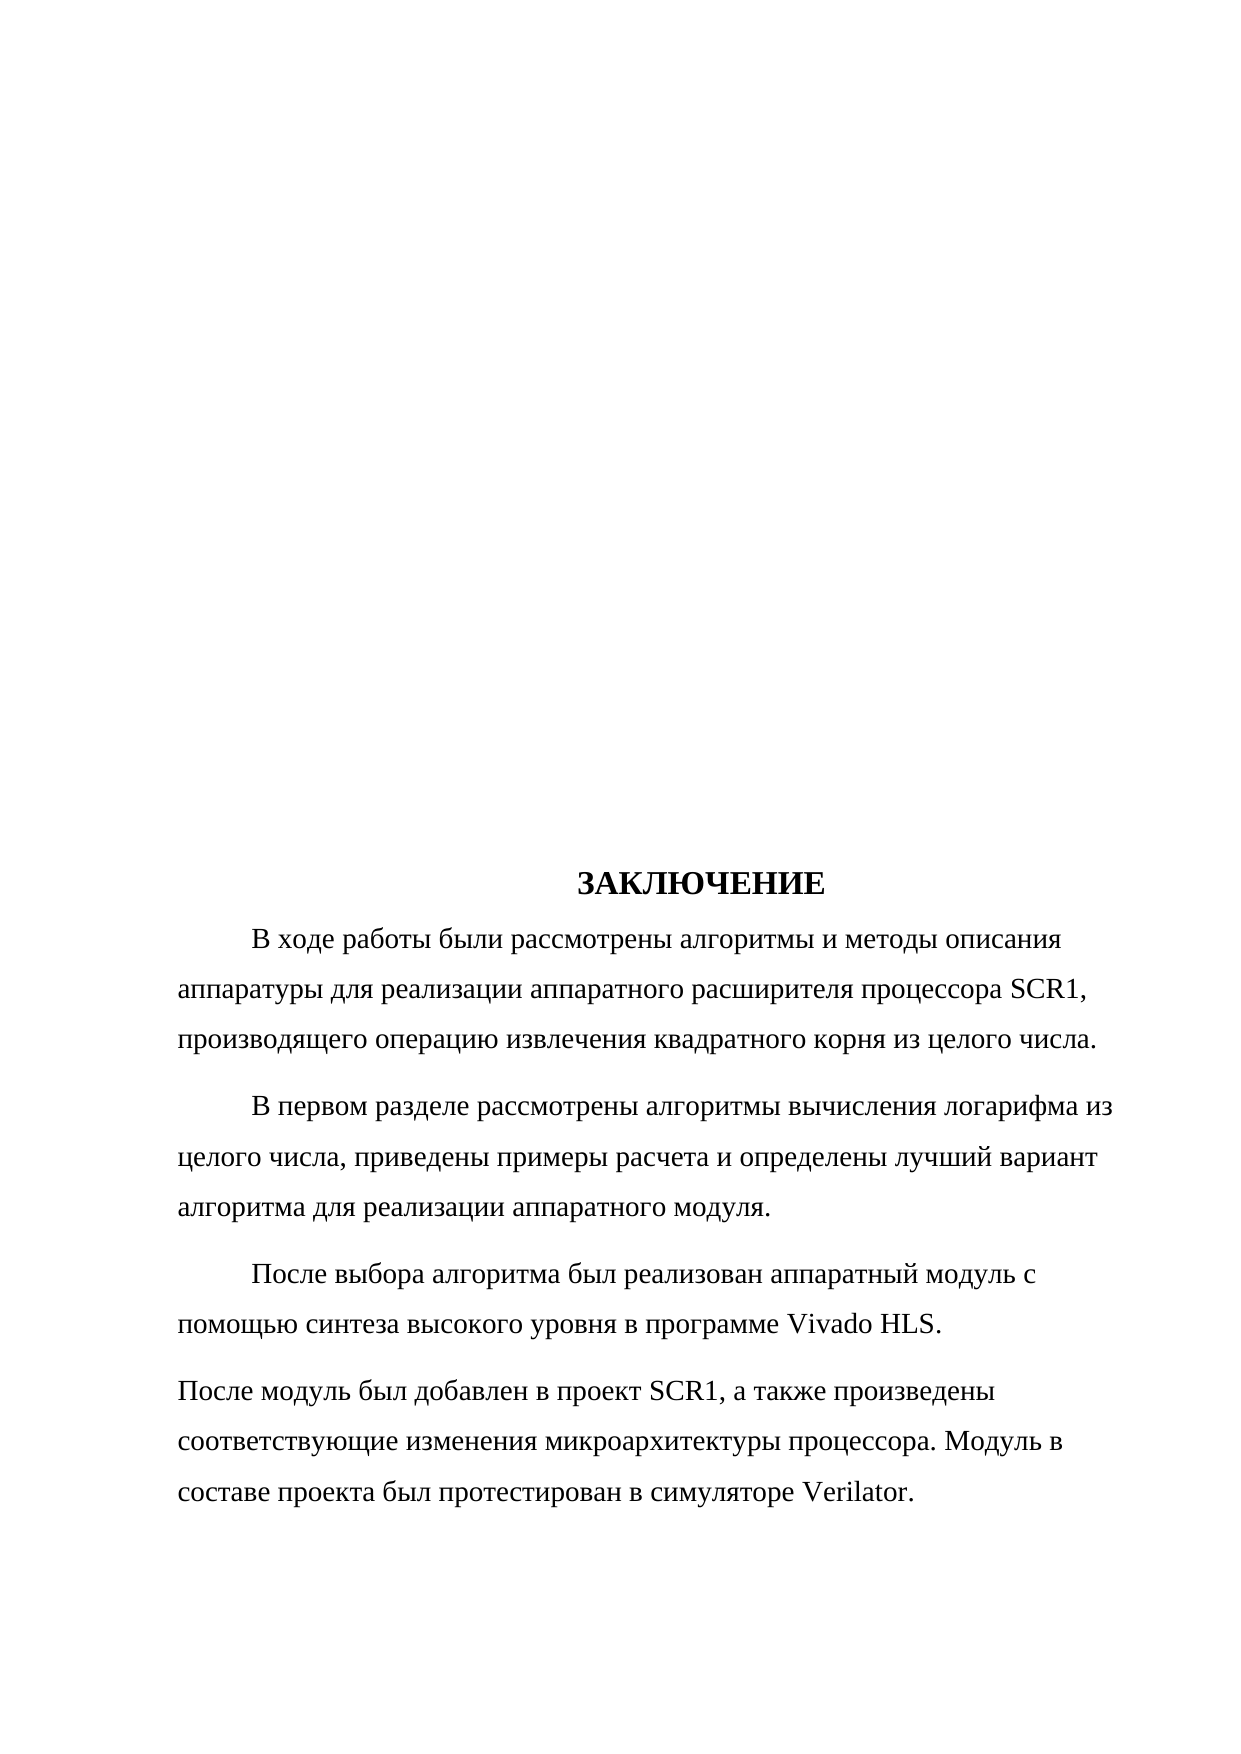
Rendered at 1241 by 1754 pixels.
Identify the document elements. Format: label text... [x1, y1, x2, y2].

text В ходе работы были рассмотрены алгоритмы и методы описания аппаратуры для реализации аппаратного расширителя процессора SCR1, производящего операцию извлечения квадратного корня из целого числа. [177, 921, 1152, 1055]
text В первом разделе рассмотрены алгоритмы вычисления логарифма из целого числа, приведены примеры расчета и определены лучший вариант алгоритма для реализации аппаратного модуля. [177, 1088, 1152, 1222]
text После модуль был добавлен в проект SCR1, а также произведены соответствующие изменения микроархитектуры процессора. Модуль в составе проекта был протестирован в симуляторе Verilator. [177, 1373, 1152, 1507]
subtitle ЗАКЛЮЧЕНИЕ [177, 863, 1152, 902]
text После выбора алгоритма был реализован аппаратный модуль с помощью синтеза высокого уровня в программе Vivado HLS. [177, 1256, 1152, 1340]
